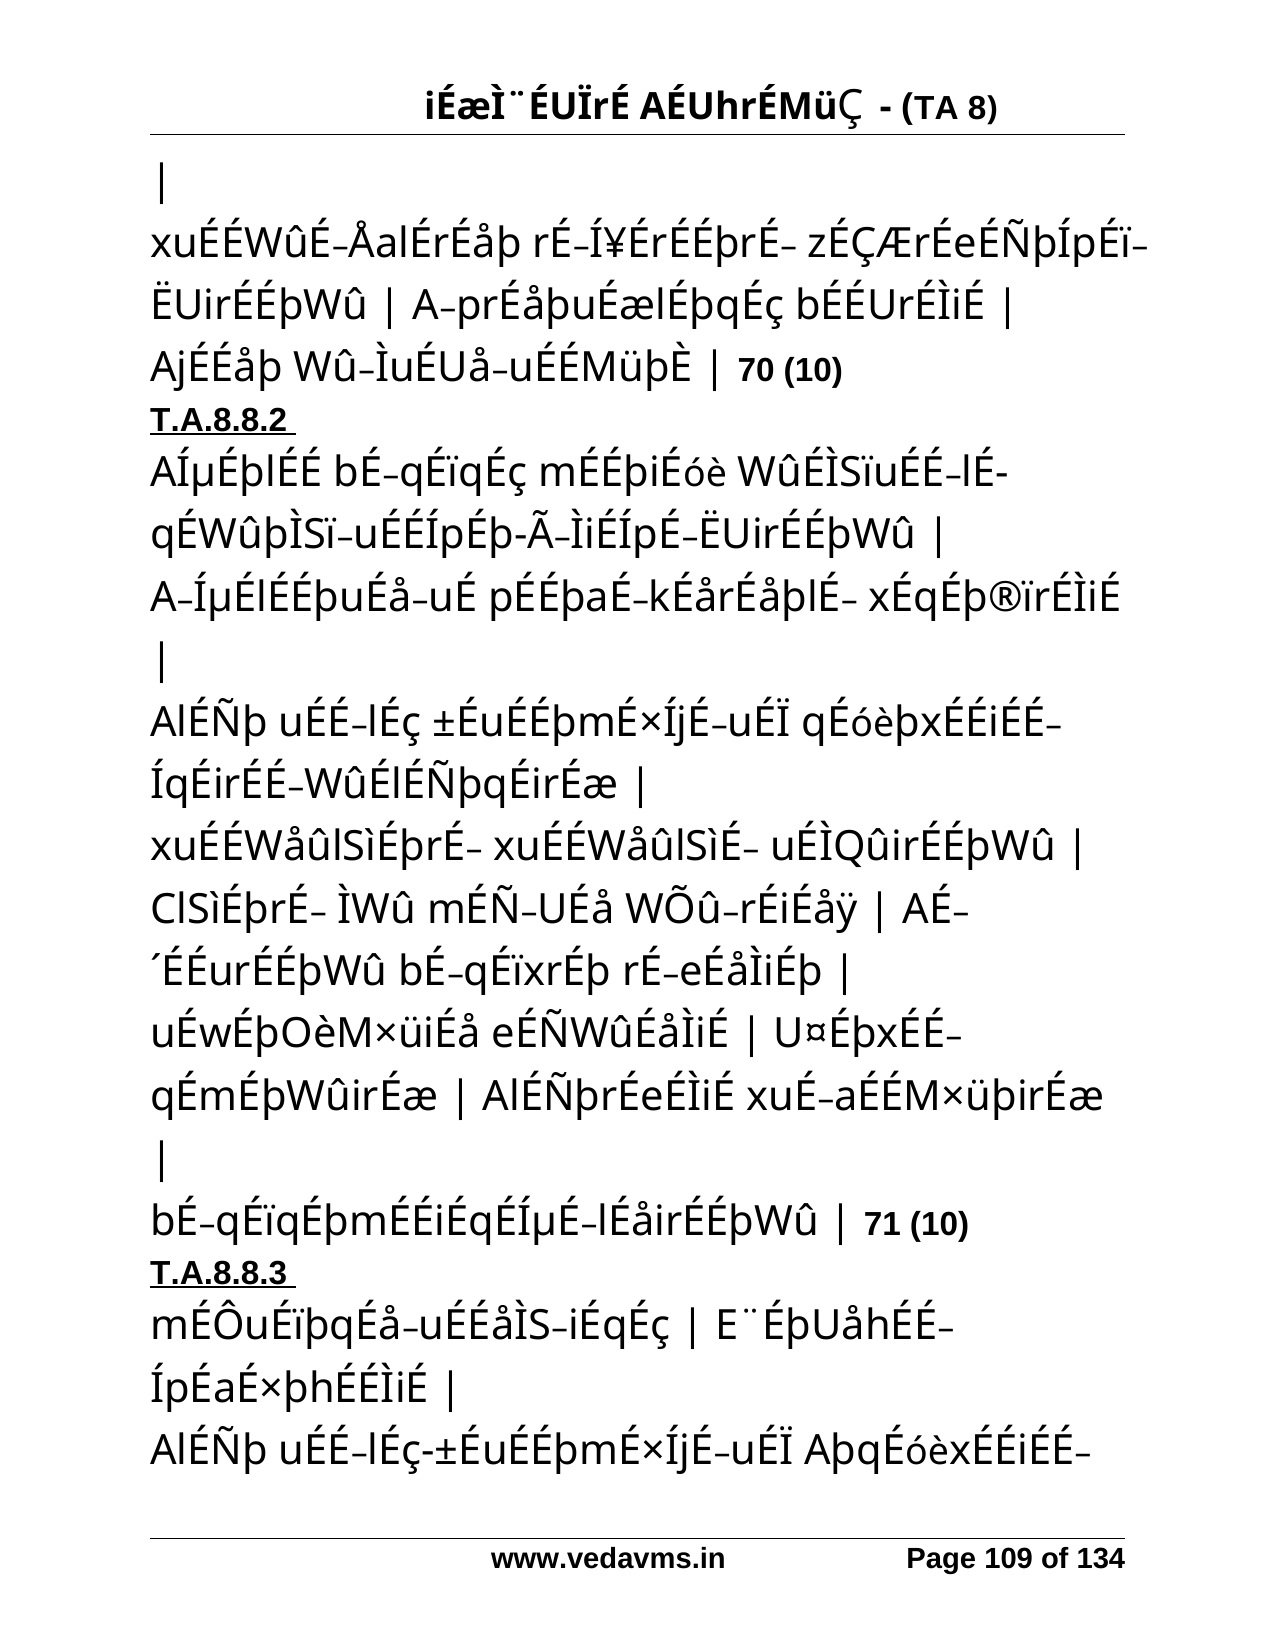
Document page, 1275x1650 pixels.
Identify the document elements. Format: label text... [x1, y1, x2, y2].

text uÉwÉþOèM×üiÉå eÉÑWûÉåÌiÉ | U¤ÉþxÉÉ–qÉmÉþWûirÉæ | AlÉÑþrÉeÉÌiÉ xuÉ–aÉÉM×üþirÉæ | [150, 1003, 1125, 1185]
text AÍµÉþlÉÉ bÉ–qÉïqÉç mÉÉþiÉóè WûÉÌSïuÉÉ–lÉ-qÉWûþÌSï–uÉÉÍpÉþ-Ã–ÌiÉÍpÉ–ËUirÉÉþWû | [150, 442, 1125, 561]
text xuÉÉWûÉ–ÅalÉrÉåþ rÉ–Í¥ÉrÉÉþrÉ– zÉÇÆrÉeÉÑþÍpÉï–ËUirÉÉþWû | A–prÉåþuÉælÉþqÉç bÉÉUrÉÌiÉ | [150, 212, 1154, 332]
text ClSìÉþrÉ– ÌWû mÉÑ–UÉå WÕû–rÉiÉåÿ | AÉ–´ÉÉurÉÉþWû bÉ–qÉïxrÉþ rÉ–eÉåÌiÉþ | [150, 878, 1125, 998]
text AlÉÑþ uÉÉ–lÉç ±ÉuÉÉþmÉ×ÍjÉ–uÉÏ qÉóèþxÉÉiÉÉ–ÍqÉirÉÉ–WûÉlÉÑþqÉirÉæ | [150, 691, 1125, 811]
text bÉ–qÉïqÉþmÉÉiÉqÉÍµÉ–lÉåirÉÉþWû | 71 (10) [150, 1191, 1125, 1247]
text AjÉÉåþ Wû–ÌuÉUå–uÉÉMüþÈ | 70 (10) [150, 337, 1154, 394]
text T.A.8.8.2 [150, 399, 1124, 438]
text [150, 1420, 1125, 1477]
text A–ÍµÉlÉÉþuÉå–uÉ pÉÉþaÉ–kÉårÉåþlÉ– xÉqÉþ®ïrÉÌiÉ | [150, 567, 1125, 686]
text mÉÔuÉïþqÉå–uÉÉåÌS–iÉqÉç | E¨ÉþUåhÉÉ–ÍpÉaÉ×þhÉÉÌiÉ | [150, 1295, 1125, 1414]
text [150, 150, 1154, 207]
text xuÉÉWåûlSìÉþrÉ– xuÉÉWåûlSìÉ– uÉÌQûirÉÉþWû | [150, 816, 1125, 873]
text T.A.8.8.3 [150, 1253, 1124, 1291]
